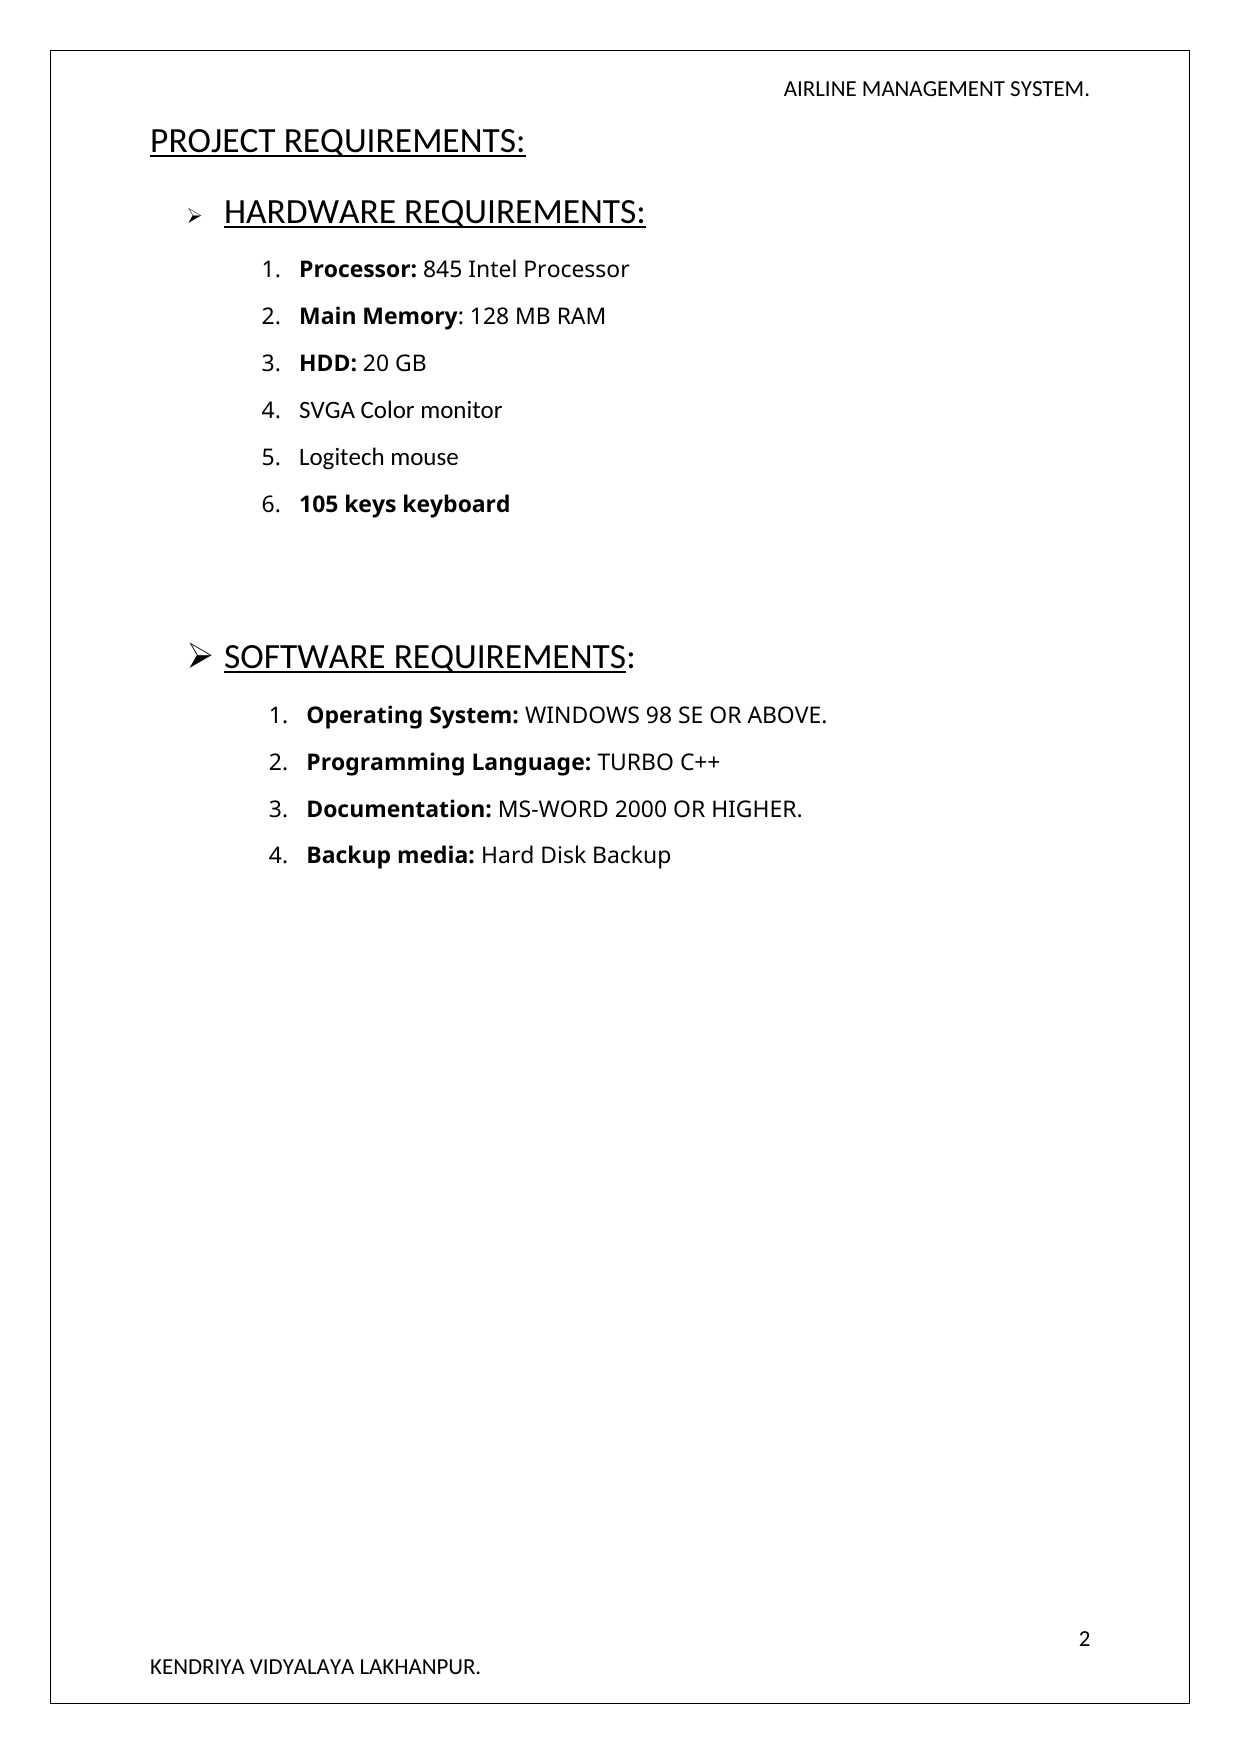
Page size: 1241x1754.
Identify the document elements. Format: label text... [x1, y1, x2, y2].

list 105 keys keyboard [261, 488, 1090, 519]
list Programming Language: TURBO C++ [269, 746, 1090, 777]
list SOFTWARE REQUIREMENTS: [186, 634, 1090, 677]
list HARDWARE REQUIREMENTS: [186, 189, 1090, 232]
list Documentation: MS-WORD 2000 OR HIGHER. [269, 793, 1090, 824]
list HDD: 20 GB [261, 347, 1090, 378]
list Main Memory: 128 MB RAM [261, 300, 1090, 332]
list Backup media: Hard Disk Backup [269, 839, 1090, 871]
list Operating System: WINDOWS 98 SE OR ABOVE. [269, 699, 1090, 730]
list Logitech mouse [261, 441, 1090, 472]
text PROJECT REQUIREMENTS: [150, 118, 1090, 161]
list Processor: 845 Intel Processor [261, 253, 1090, 285]
list SVGA Color monitor [261, 394, 1090, 425]
